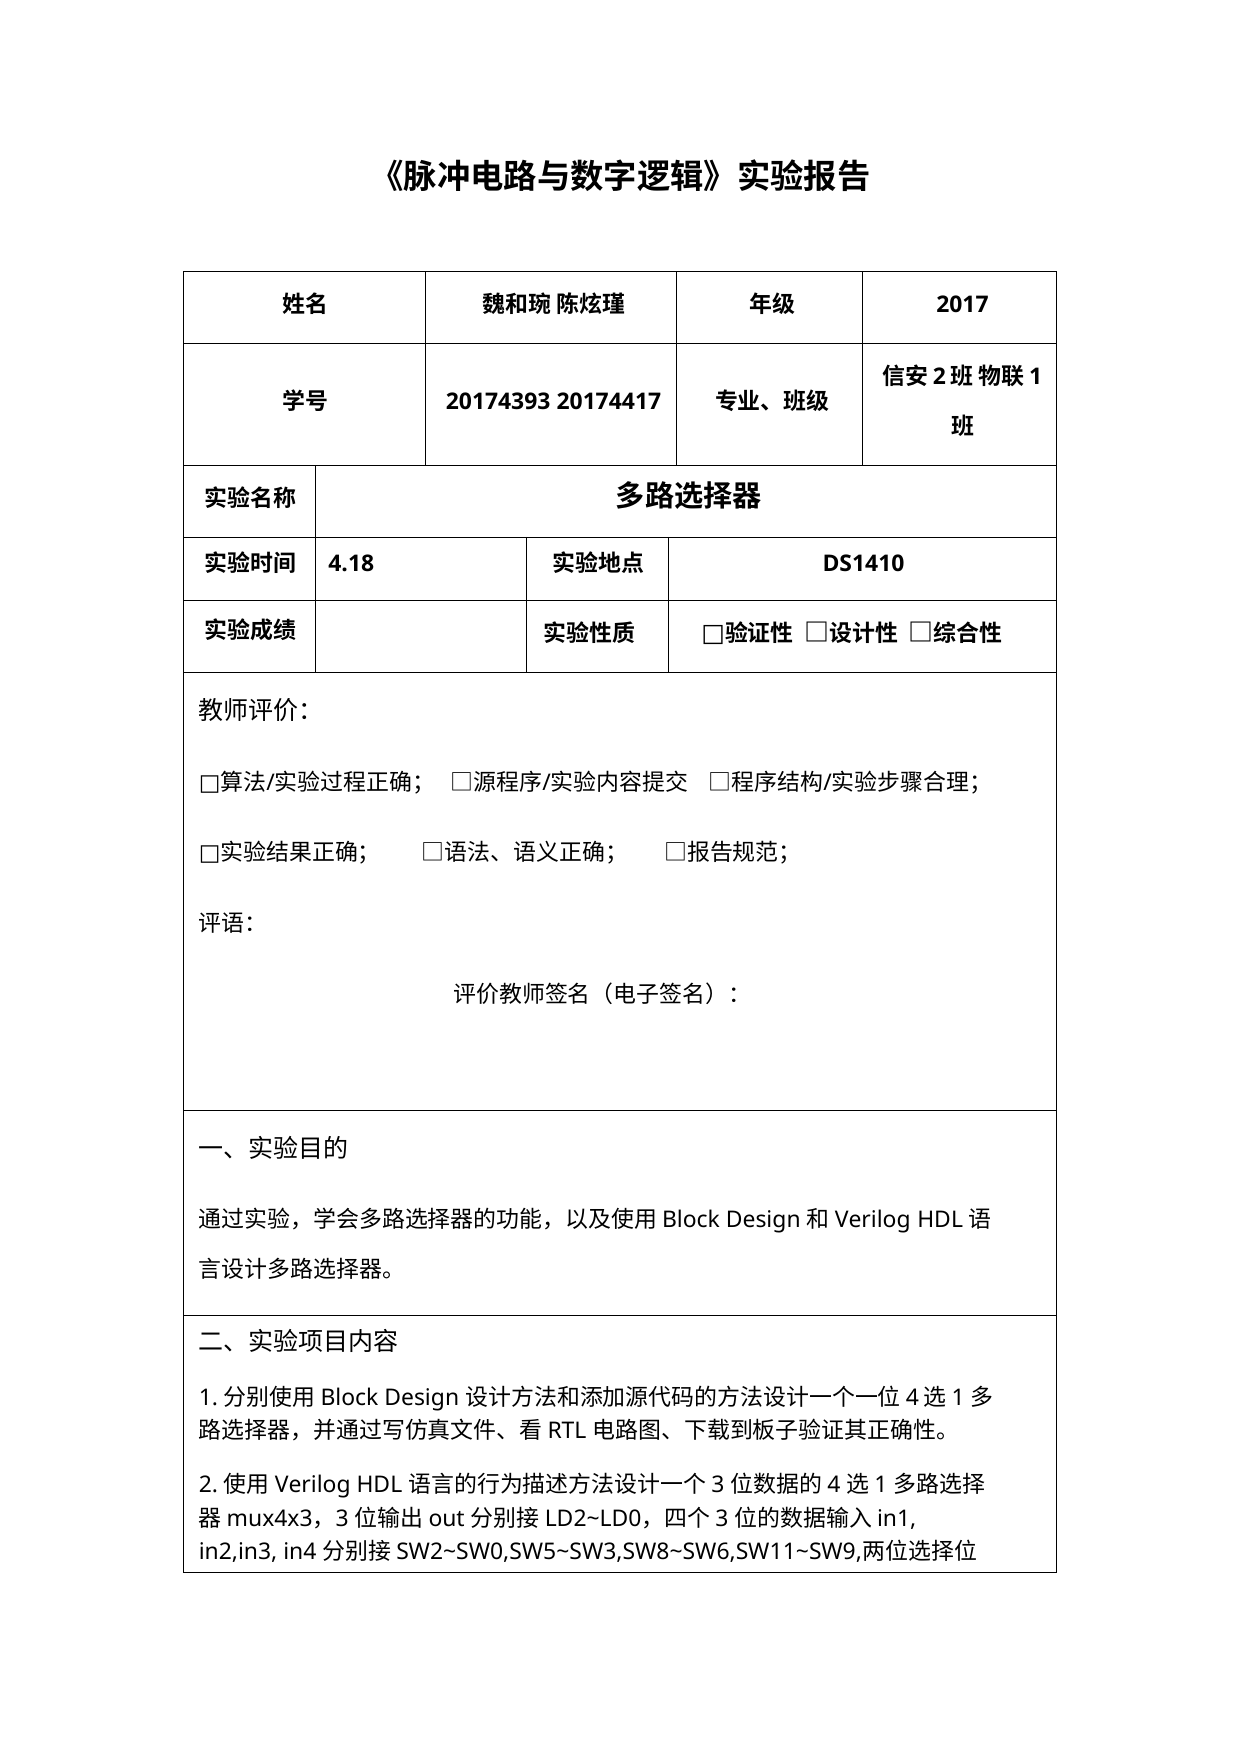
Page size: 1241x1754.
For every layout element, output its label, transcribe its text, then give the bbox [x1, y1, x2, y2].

table_header 魏和琬 陈炫瑾 [426, 272, 676, 343]
table_cell □验证性 □设计性 □综合性 [669, 601, 1056, 672]
table_cell 一、实验目的 通过实验，学会多路选择器的功能，以及使用 Block Design 和 Verilog HDL 语言设计多路选择器。 [184, 1111, 1056, 1315]
table_cell 学号 [184, 344, 425, 465]
table_cell [316, 601, 526, 672]
table_header 姓名 [184, 272, 425, 343]
table_cell 实验名称 [184, 466, 315, 537]
table_cell 教师评价： □算法/实验过程正确； □源程序/实验内容提交 □程序结构/实验步骤合理； □实验结果正确； □语法、语义正确； □报告规范； 评语： 评价教师签名（电子签名）： [184, 673, 1056, 1110]
table_cell 实验性质 [527, 601, 668, 672]
table_cell 实验成绩 [184, 601, 315, 672]
table_cell 信安2班 物联1班 [863, 344, 1056, 465]
table_cell 4.18 [316, 538, 526, 600]
table_cell 实验地点 [527, 538, 668, 600]
table_cell 实验时间 [184, 538, 315, 600]
table_cell 多路选择器 [316, 466, 1056, 537]
table_cell 20174393 20174417 [426, 344, 676, 465]
table_cell DS1410 [669, 538, 1056, 600]
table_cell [184, 1316, 1056, 1572]
table_header 2017 [863, 272, 1056, 343]
text 《脉冲电路与数字逻辑》实验报告 [187, 150, 1053, 198]
table_cell 专业、班级 [677, 344, 862, 465]
table_header 年级 [677, 272, 862, 343]
